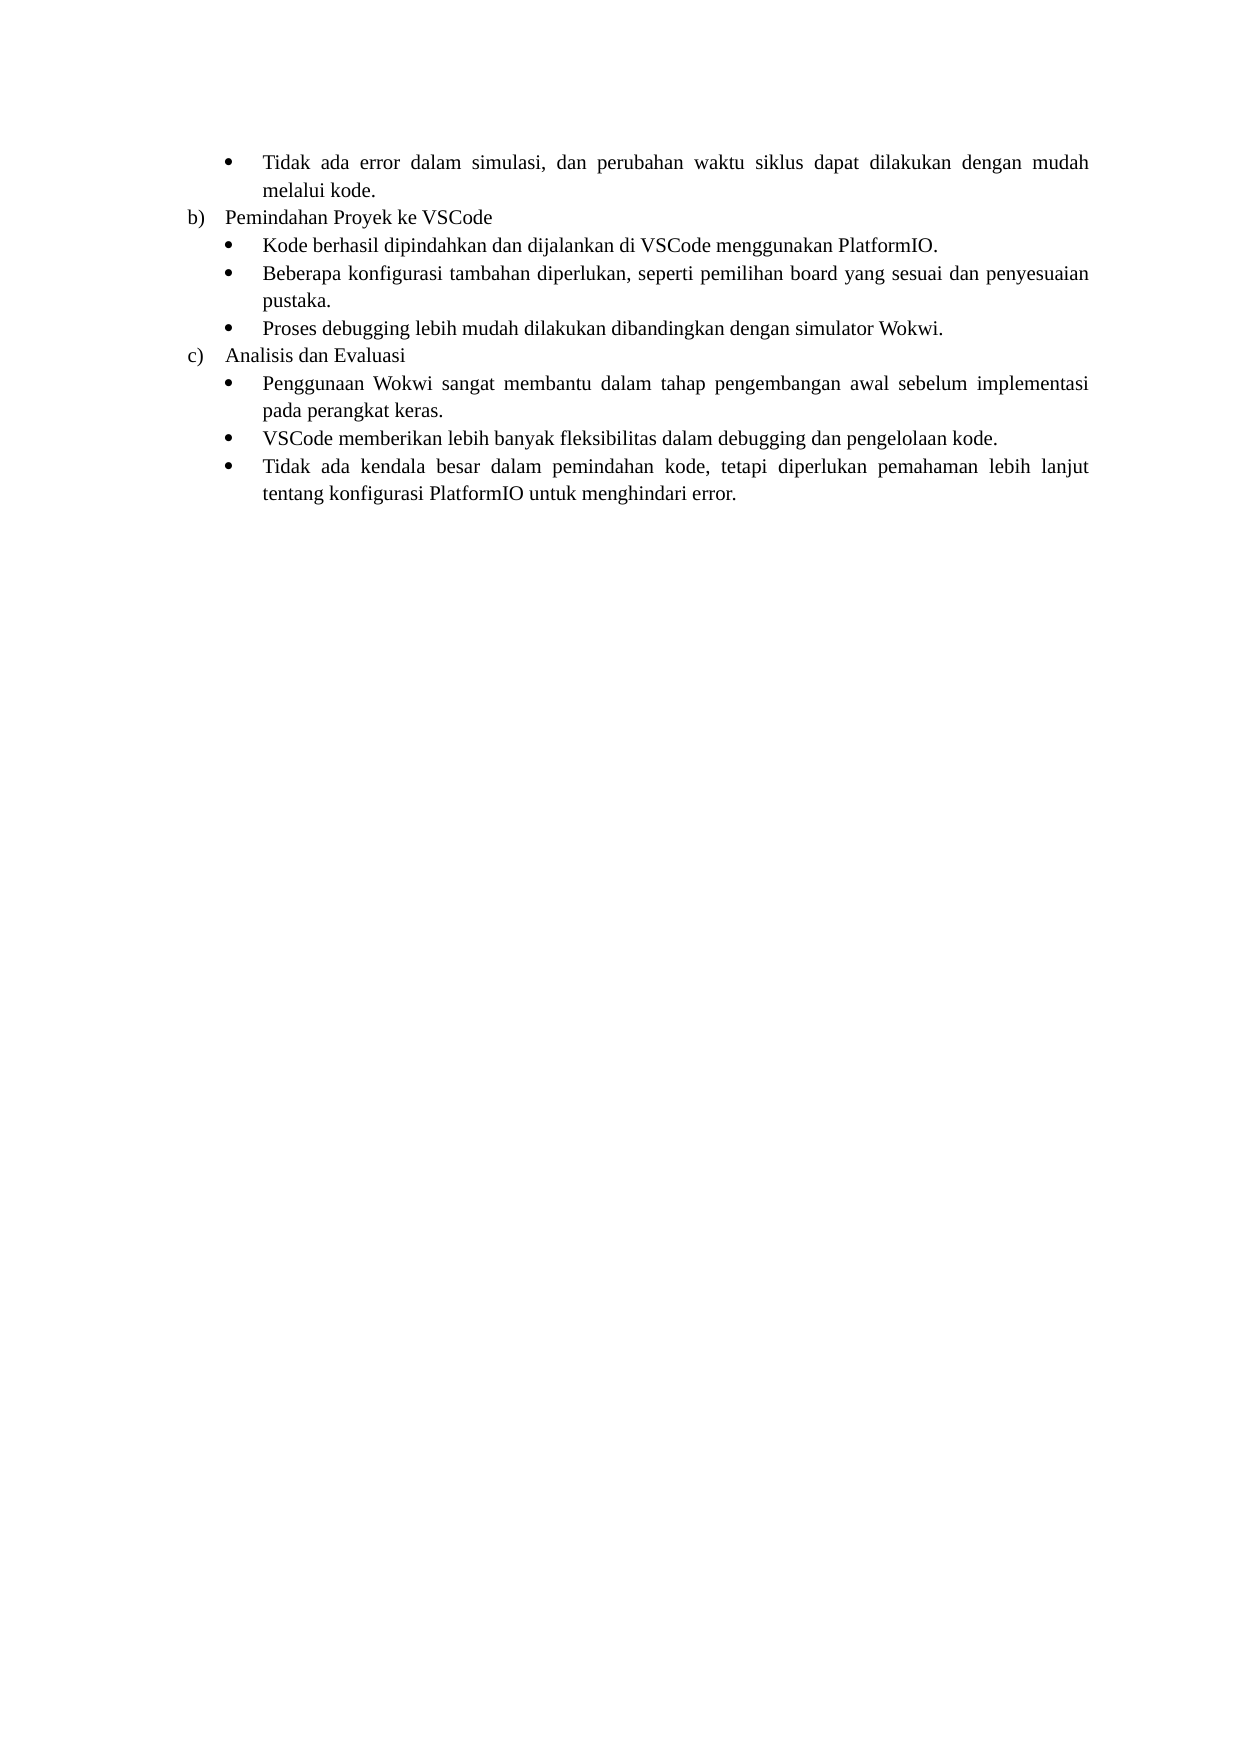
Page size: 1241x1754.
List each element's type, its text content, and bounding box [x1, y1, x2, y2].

list Tidak ada kendala besar dalam pemindahan kode, tetapi diperlukan pemahaman lebih lanjut tentang konfigurasi PlatformIO untuk menghindari error. [225, 454, 1090, 505]
list Proses debugging lebih mudah dilakukan dibandingkan dengan simulator Wokwi. [225, 316, 1090, 340]
list Beberapa konfigurasi tambahan diperlukan, seperti pemilihan board yang sesuai dan penyesuaian pustaka. [225, 260, 1090, 312]
list Penggunaan Wokwi sangat membantu dalam tahap pengembangan awal sebelum implementasi pada perangkat keras. [225, 371, 1090, 422]
list Tidak ada error dalam simulasi, dan perubahan waktu siklus dapat dilakukan dengan mudah melalui kode. [225, 150, 1090, 202]
list VSCode memberikan lebih banyak fleksibilitas dalam debugging dan pengelolaan kode. [225, 426, 1090, 450]
list Kode berhasil dipindahkan dan dijalankan di VSCode menggunakan PlatformIO. [225, 233, 1090, 257]
list Pemindahan Proyek ke VSCode [187, 205, 1090, 229]
list Analisis dan Evaluasi [187, 343, 1090, 367]
